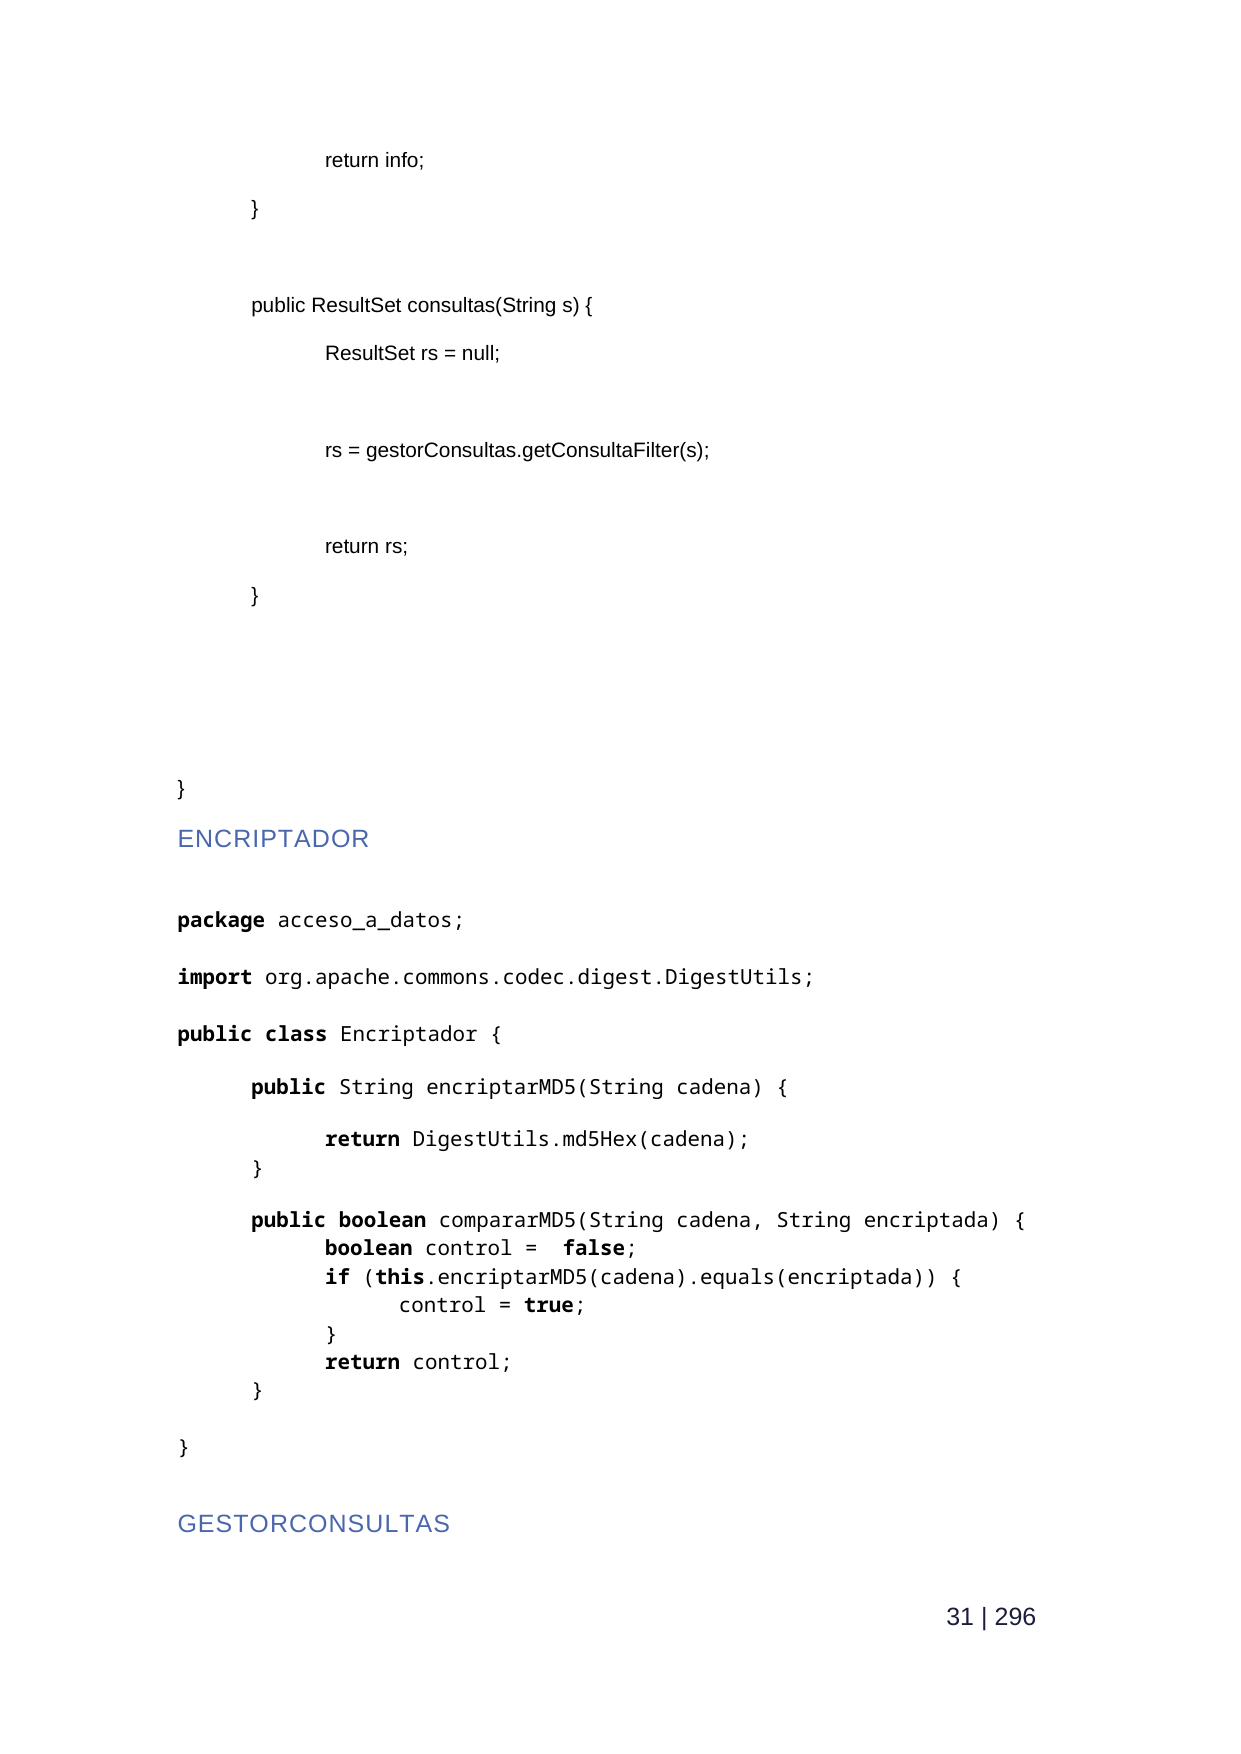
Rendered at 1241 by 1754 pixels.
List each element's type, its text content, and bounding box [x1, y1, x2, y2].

text } [177, 776, 1063, 800]
text } [177, 196, 1063, 220]
text return info; [177, 148, 1063, 172]
text boolean control = false; [177, 1233, 1063, 1262]
text } [177, 1319, 1063, 1347]
text control = true; [177, 1290, 1063, 1319]
text return control; [177, 1347, 1063, 1376]
text package acceso_a_datos; [177, 906, 1063, 934]
text public ResultSet consultas(String s) { [177, 293, 1063, 317]
text } [177, 583, 1063, 607]
text if (this.encriptarMD5(cadena).equals(encriptada)) { [177, 1262, 1063, 1290]
text } [177, 1153, 1063, 1181]
text ResultSet rs = null; [177, 341, 1063, 365]
text public class Encriptador { [177, 1019, 1063, 1048]
text return DigestUtils.md5Hex(cadena); [177, 1124, 1063, 1153]
text rs = gestorConsultas.getConsultaFilter(s); [177, 438, 1063, 462]
text import org.apache.commons.codec.digest.DigestUtils; [177, 962, 1063, 991]
text public boolean compararMD5(String cadena, String encriptada) { [177, 1205, 1063, 1233]
text } [177, 1376, 1063, 1404]
text } [177, 1432, 1063, 1461]
subtitle GestorConsultas [177, 1509, 1063, 1538]
text return rs; [177, 534, 1063, 558]
text public String encriptarMD5(String cadena) { [177, 1072, 1063, 1100]
subtitle Encriptador [177, 824, 1063, 853]
